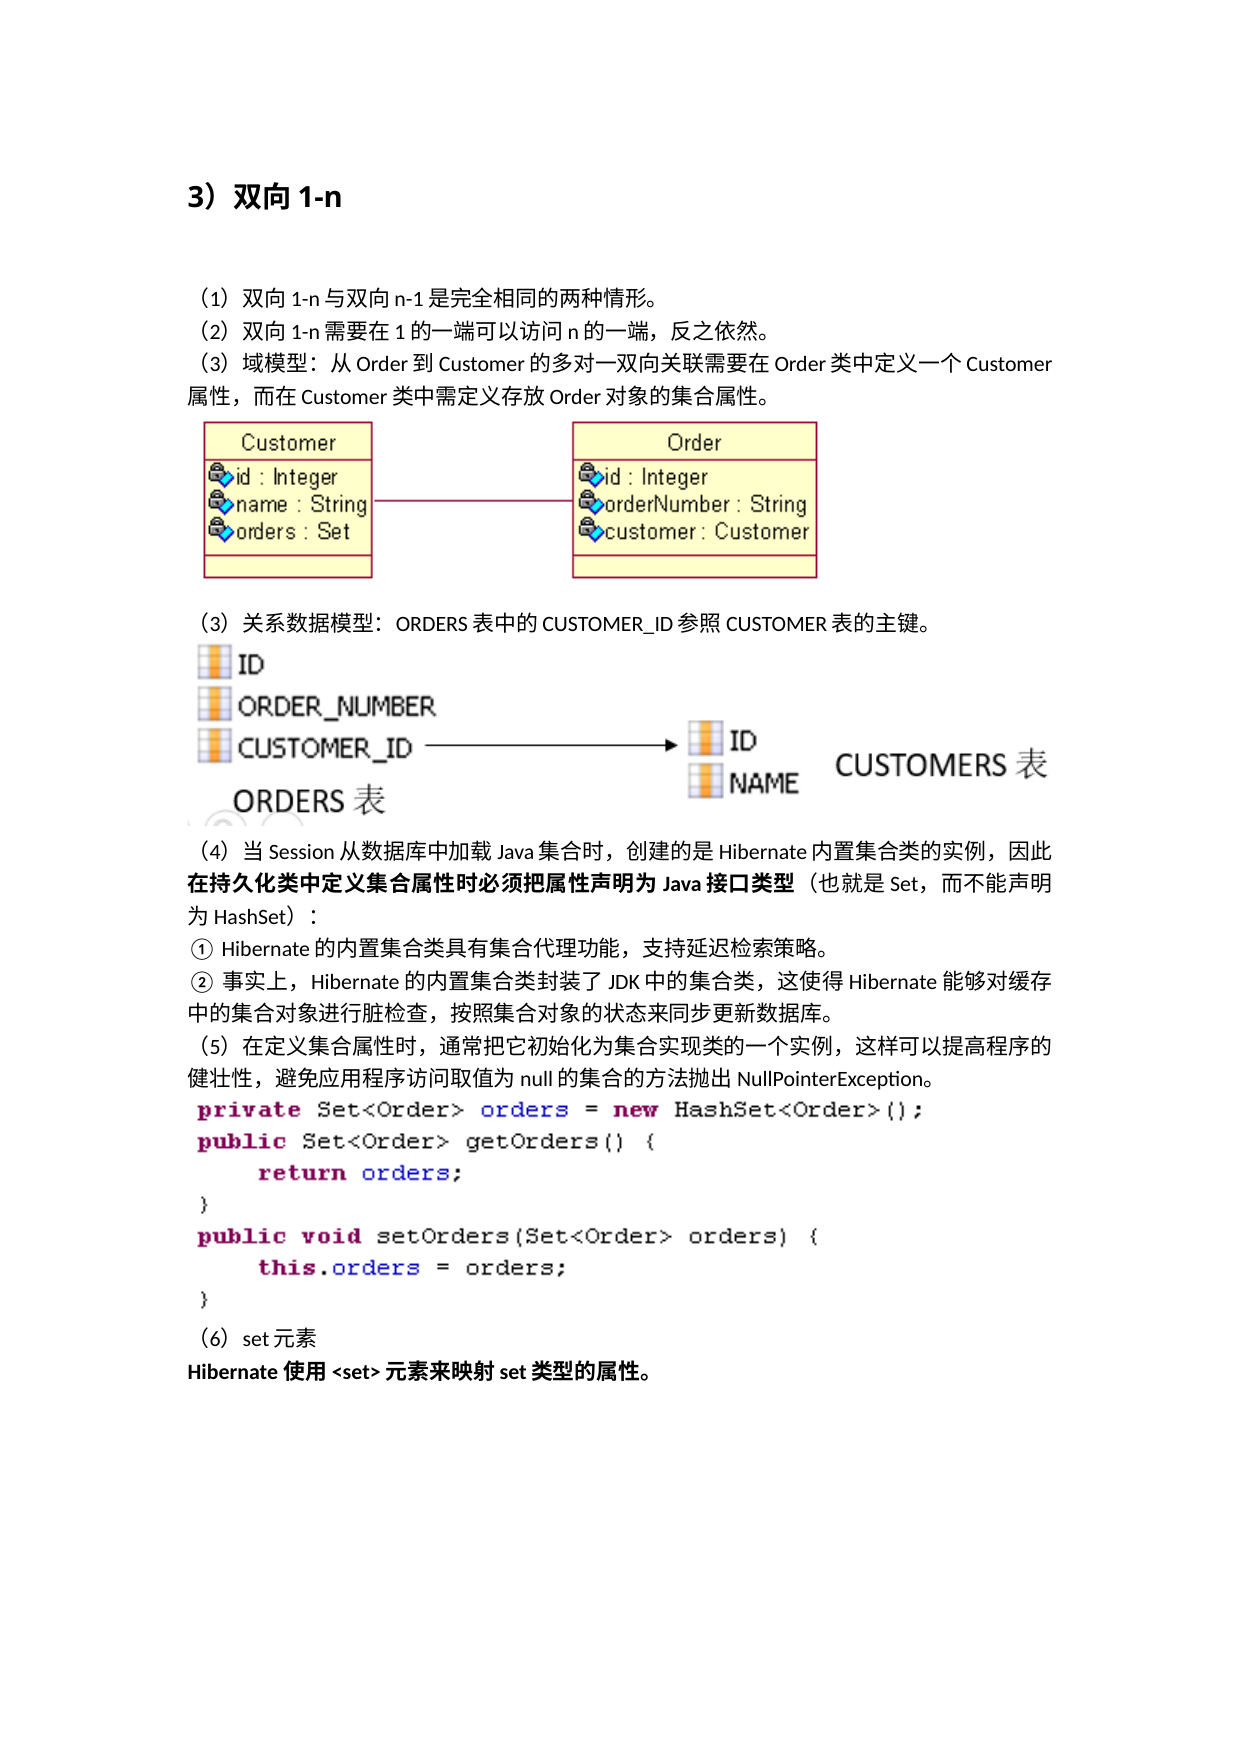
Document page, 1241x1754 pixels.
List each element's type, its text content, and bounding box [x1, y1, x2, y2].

text （5）在定义集合属性时，通常把它初始化为集合实现类的一个实例，这样可以提高程序的健壮性，避免应用程序访问取值为null的集合的方法抛出NullPointerException。 [187, 1028, 1053, 1093]
text （1）双向1-n与双向n-1是完全相同的两种情形。 [187, 281, 1053, 313]
text ① Hibernate的内置集合类具有集合代理功能，支持延迟检索策略。 [187, 931, 1053, 963]
text （6）set元素 [187, 1321, 1053, 1353]
picture [187, 410, 838, 594]
picture [187, 638, 1053, 826]
text （4）当Session从数据库中加载Java集合时，创建的是Hibernate内置集合类的实例，因此在持久化类中定义集合属性时必须把属性声明为Java接口类型（也就是Set，而不能声明为HashSet）： [187, 833, 1053, 931]
text ② 事实上，Hibernate的内置集合类封装了JDK中的集合类，这使得Hibernate能够对缓存中的集合对象进行脏检查，按照集合对象的状态来同步更新数据库。 [187, 963, 1053, 1028]
text Hibernate 使用 <set> 元素来映射set类型的属性。 [187, 1353, 1053, 1386]
text （3）域模型：从Order到Customer的多对一双向关联需要在Order类中定义一个Customer属性，而在Customer类中需定义存放Order对象的集合属性。 [187, 346, 1053, 411]
picture [187, 1093, 932, 1318]
text （3）关系数据模型：ORDERS表中的CUSTOMER_ID参照CUSTOMER表的主键。 [187, 606, 1053, 638]
subtitle 3）双向1-n [187, 162, 1053, 227]
text （2）双向1-n需要在1的一端可以访问n的一端，反之依然。 [187, 313, 1053, 346]
